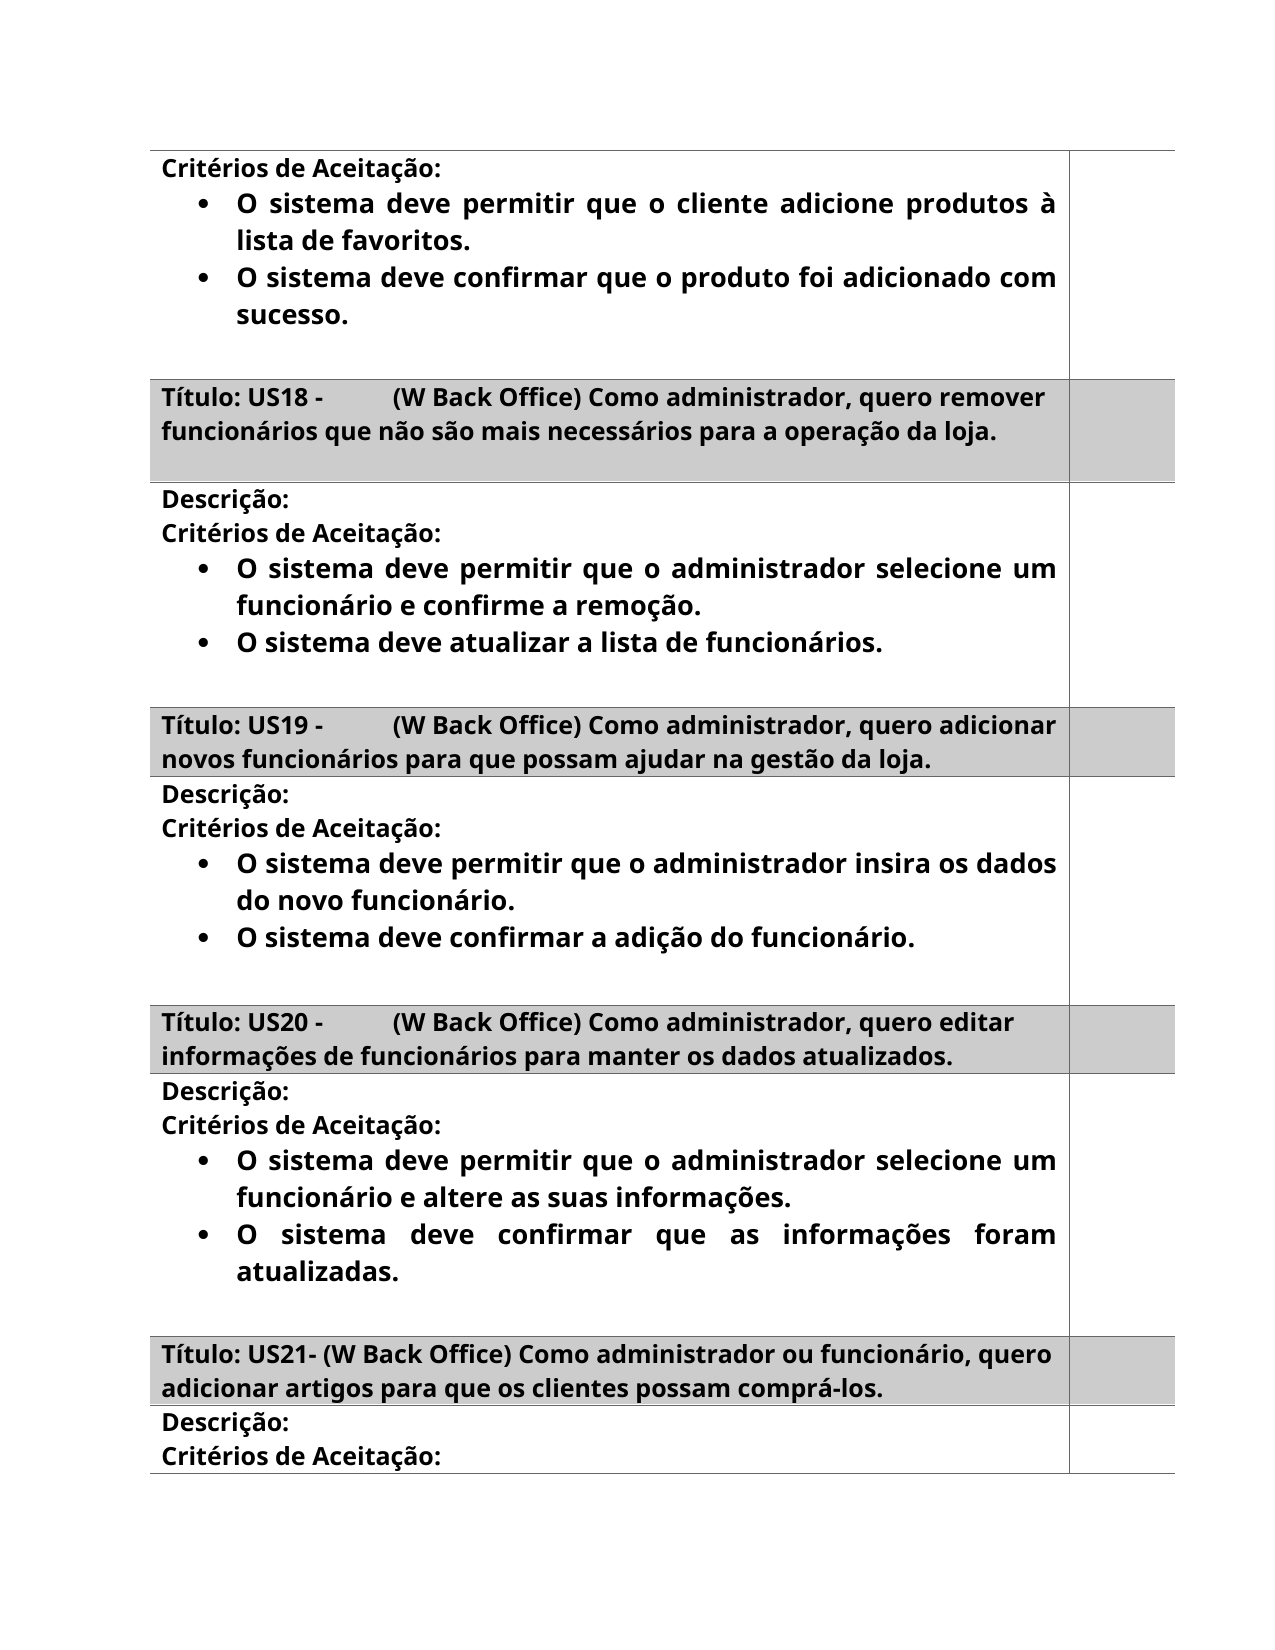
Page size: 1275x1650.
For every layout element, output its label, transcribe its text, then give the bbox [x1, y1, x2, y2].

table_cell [150, 1406, 1069, 1473]
table_cell Título: US18 - (W Back Office) Como administrador, quero remover funcionários que não são mais necessários para a operação da loja. [150, 380, 1069, 481]
table_cell Descrição: Critérios de Aceitação: O sistema deve permitir que o administrador selecione um funcionário e altere as suas informações. O sistema deve confirmar que as informações foram atualizadas. [150, 1074, 1069, 1336]
table_cell [1070, 151, 1175, 379]
table_cell [1070, 1337, 1175, 1404]
table_cell [1070, 1406, 1175, 1473]
table_cell [1070, 1006, 1175, 1073]
table_cell Descrição: Critérios de Aceitação: O sistema deve permitir que o administrador selecione um funcionário e confirme a remoção. O sistema deve atualizar a lista de funcionários. [150, 483, 1069, 707]
table_cell [1070, 380, 1175, 481]
table_cell Descrição: Critérios de Aceitação: O sistema deve permitir que o administrador insira os dados do novo funcionário. O sistema deve confirmar a adição do funcionário. [150, 777, 1069, 1004]
table_cell [1070, 483, 1175, 707]
table_cell [1070, 708, 1175, 776]
table_cell [1070, 1074, 1175, 1336]
table_cell [1070, 777, 1175, 1004]
table_cell Título: US21- (W Back Office) Como administrador ou funcionário, quero adicionar artigos para que os clientes possam comprá-los. [150, 1337, 1069, 1404]
table_cell Título: US20 - (W Back Office) Como administrador, quero editar informações de funcionários para manter os dados atualizados. [150, 1006, 1069, 1073]
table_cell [150, 151, 1069, 379]
table_cell Título: US19 - (W Back Office) Como administrador, quero adicionar novos funcionários para que possam ajudar na gestão da loja. [150, 708, 1069, 776]
